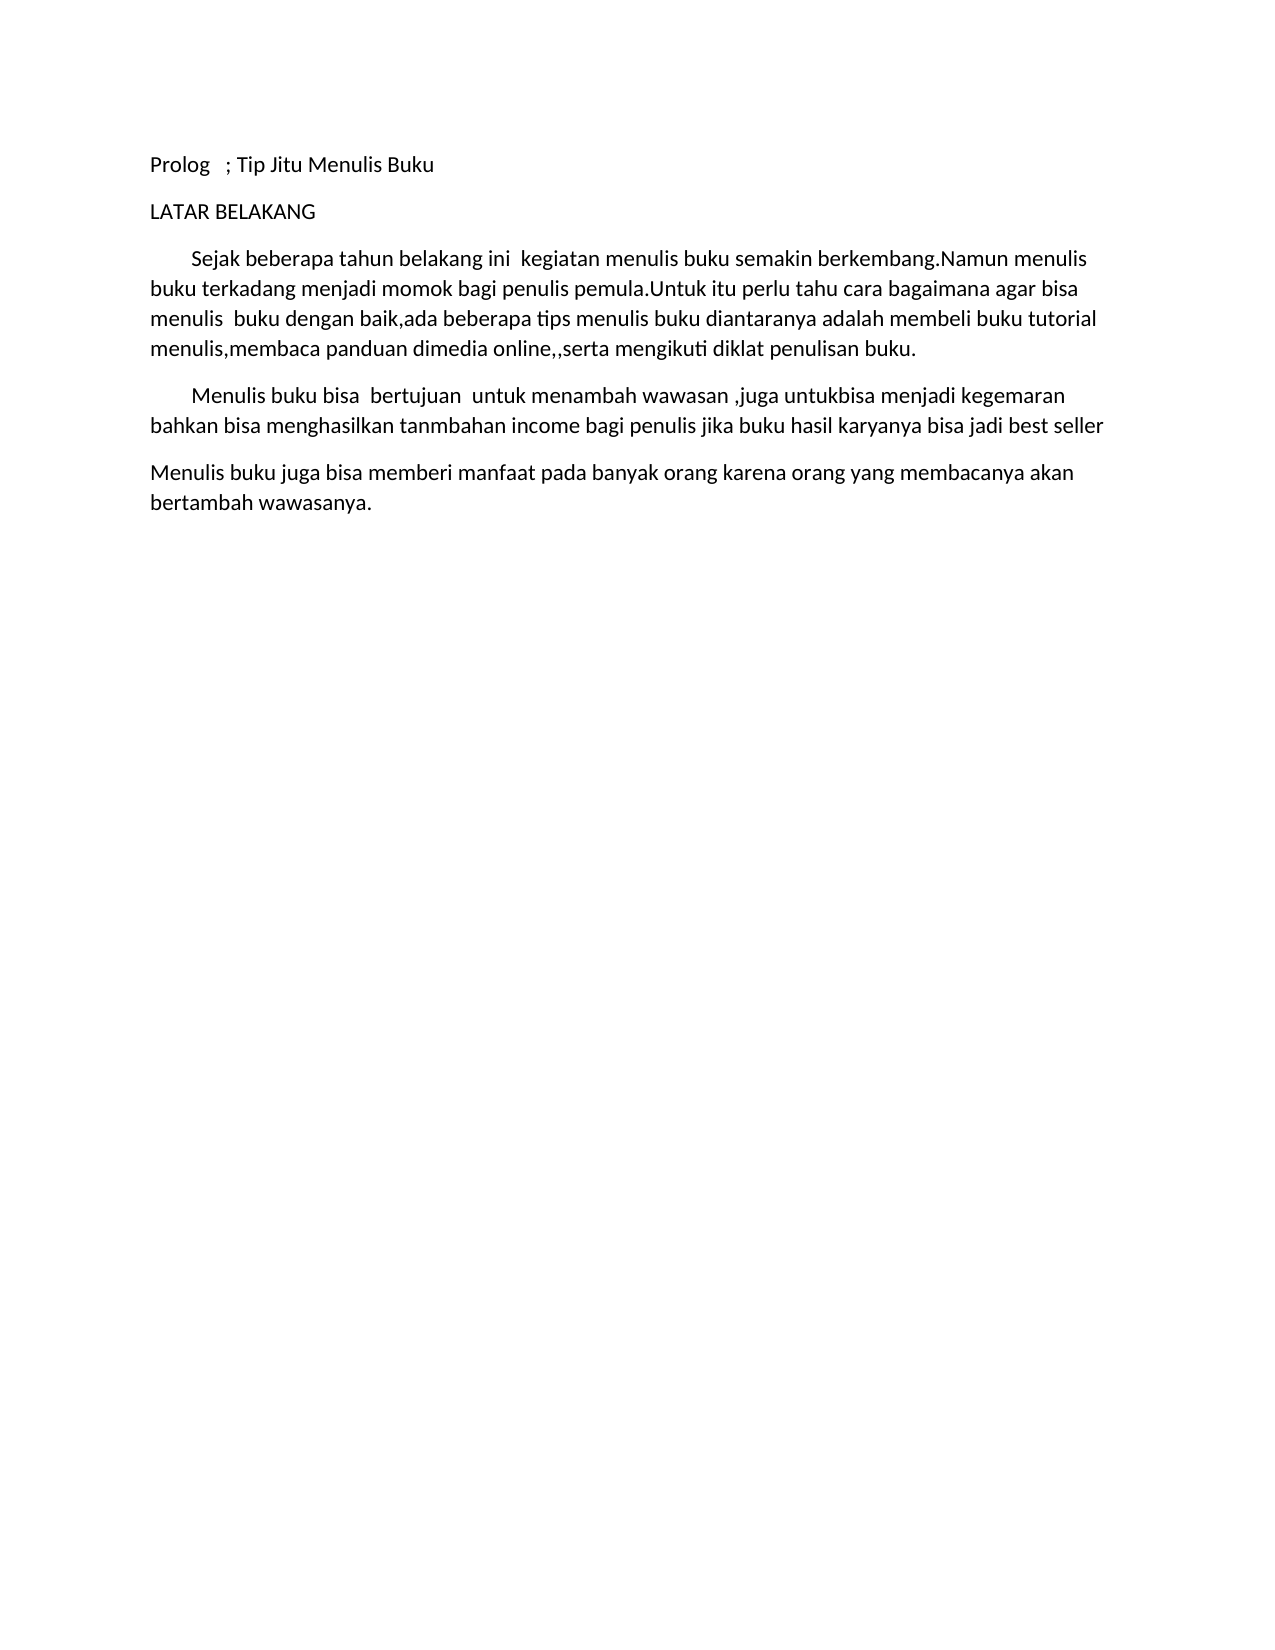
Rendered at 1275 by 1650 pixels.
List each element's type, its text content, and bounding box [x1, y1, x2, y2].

text Menulis buku juga bisa memberi manfaat pada banyak orang karena orang yang membacanya akan bertambah wawasanya. [150, 458, 1125, 517]
text Sejak beberapa tahun belakang ini kegiatan menulis buku semakin berkembang.Namun menulis buku terkadang menjadi momok bagi penulis pemula.Untuk itu perlu tahu cara bagaimana agar bisa menulis buku dengan baik,ada beberapa tips menulis buku diantaranya adalah membeli buku tutorial menulis,membaca panduan dimedia online,,serta mengikuti diklat penulisan buku. [150, 244, 1125, 362]
text Menulis buku bisa bertujuan untuk menambah wawasan ,juga untukbisa menjadi kegemaran bahkan bisa menghasilkan tanmbahan income bagi penulis jika buku hasil karyanya bisa jadi best seller [150, 381, 1125, 439]
text Prolog ; Tip Jitu Menulis Buku [150, 150, 1125, 178]
text LATAR BELAKANG [150, 197, 1125, 225]
